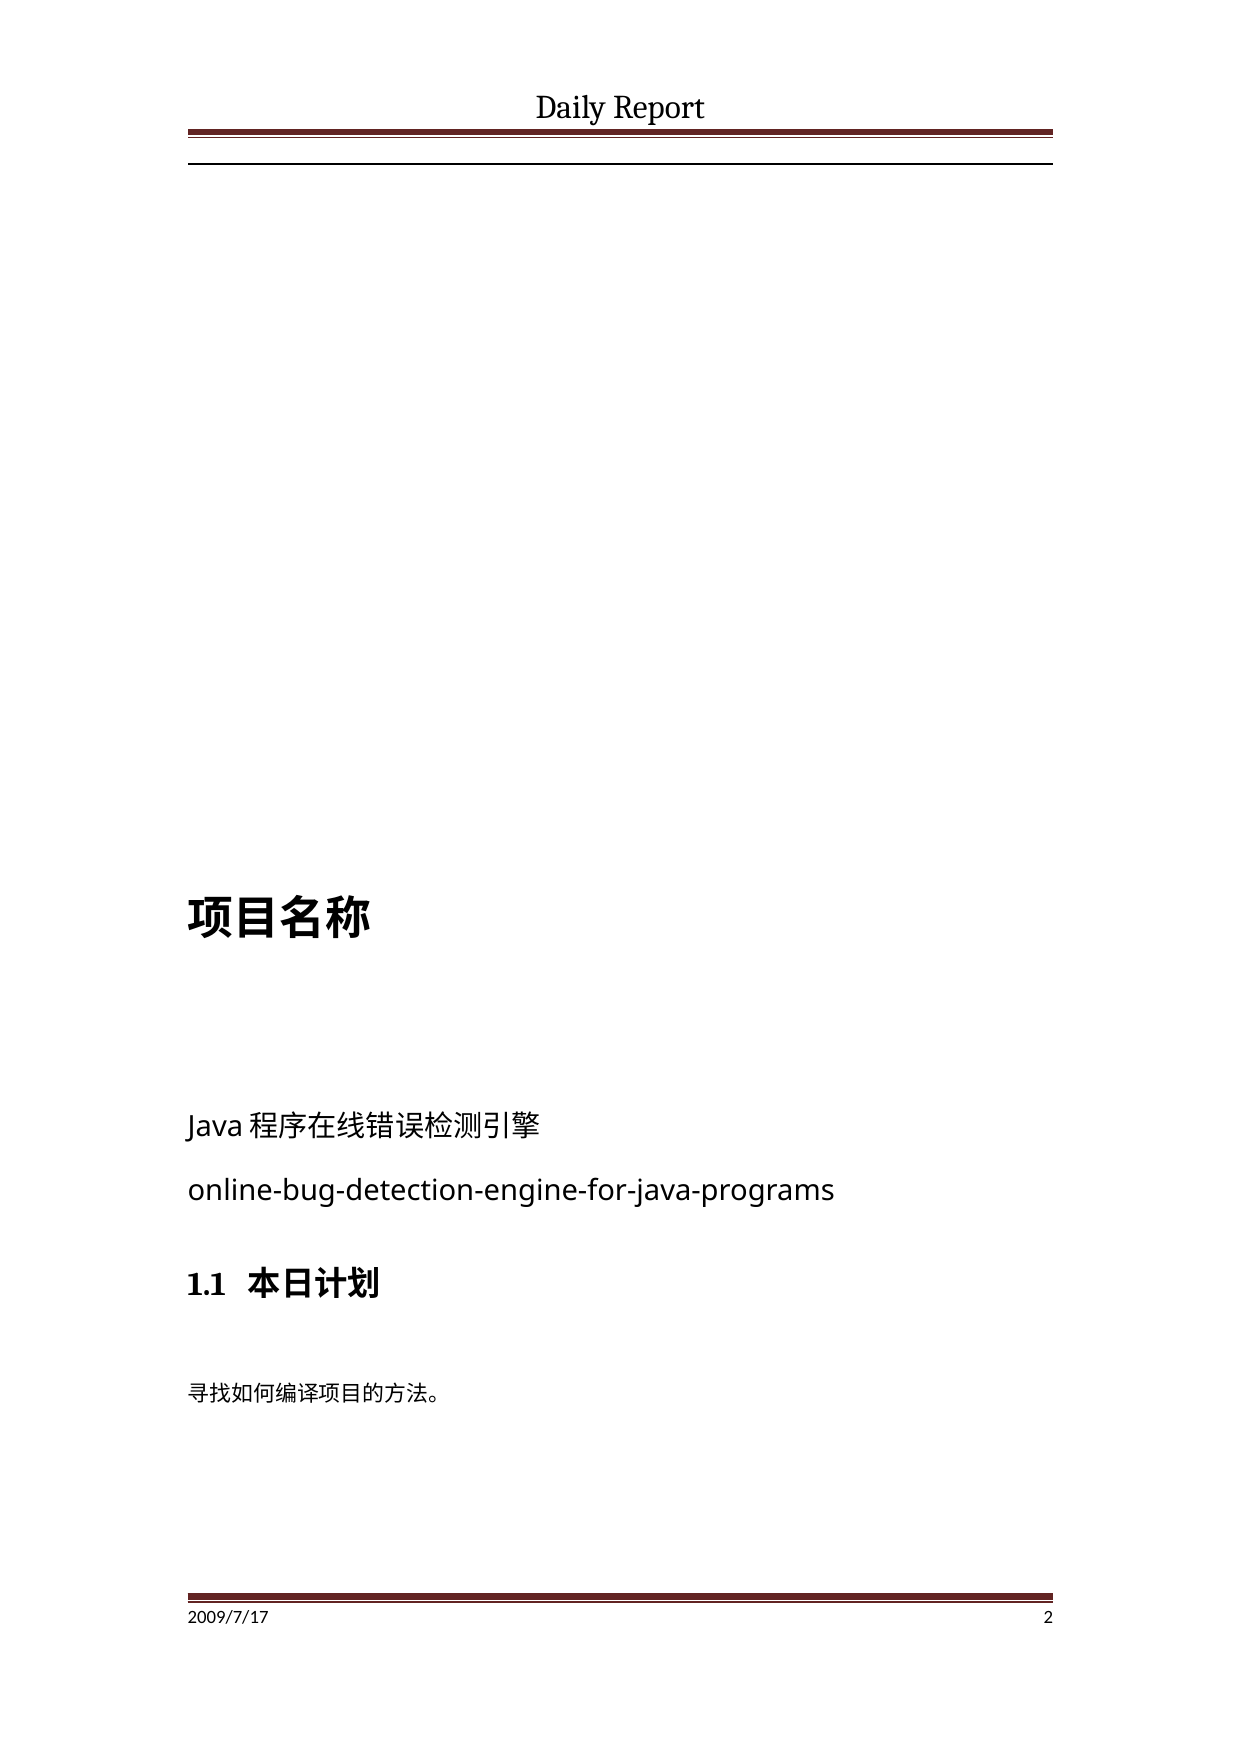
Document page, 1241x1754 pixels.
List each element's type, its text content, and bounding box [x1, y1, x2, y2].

text 寻找如何编译项目的方法。 [187, 1376, 1053, 1408]
text Java程序在线错误检测引擎 [187, 1091, 1053, 1156]
subtitle 本日计划 [187, 1248, 1053, 1313]
subtitle 项目名称 [187, 866, 1053, 963]
text online-bug-detection-engine-for-java-programs [187, 1156, 1053, 1221]
